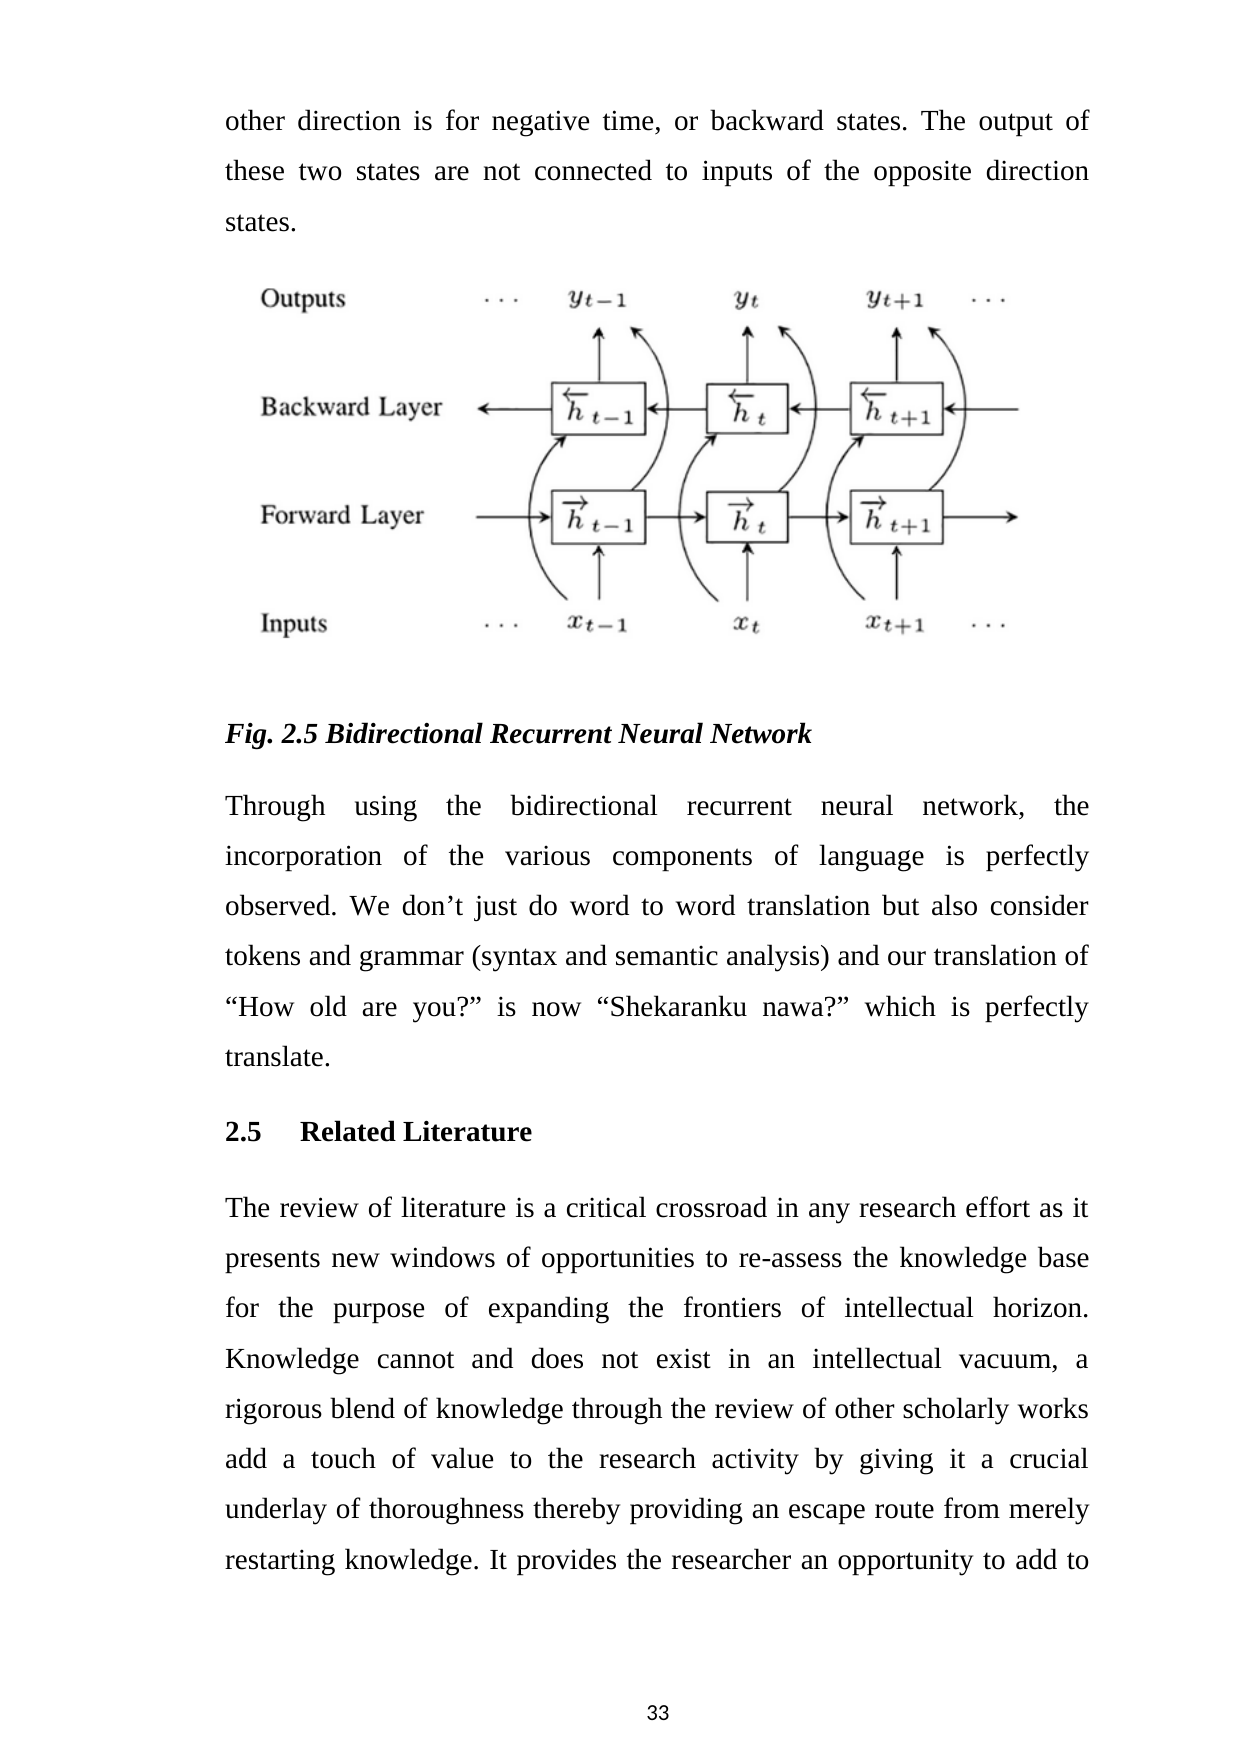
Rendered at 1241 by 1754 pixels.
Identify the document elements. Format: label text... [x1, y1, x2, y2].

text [225, 1190, 1090, 1576]
text Fig. 2.5 Bidirectional Recurrent Neural Network [225, 716, 1090, 750]
picture [225, 275, 1091, 682]
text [225, 103, 1090, 237]
text Through using the bidirectional recurrent neural network, the incorporation of the various components of language is perfectly observed. We don’t just do word to word translation but also consider tokens and grammar (syntax and semantic analysis) and our translation of “How old are you?” is now “Shekaranku nawa?” which is perfectly translate. [225, 788, 1090, 1073]
subtitle 2.5 Related Literature [225, 1114, 1090, 1148]
